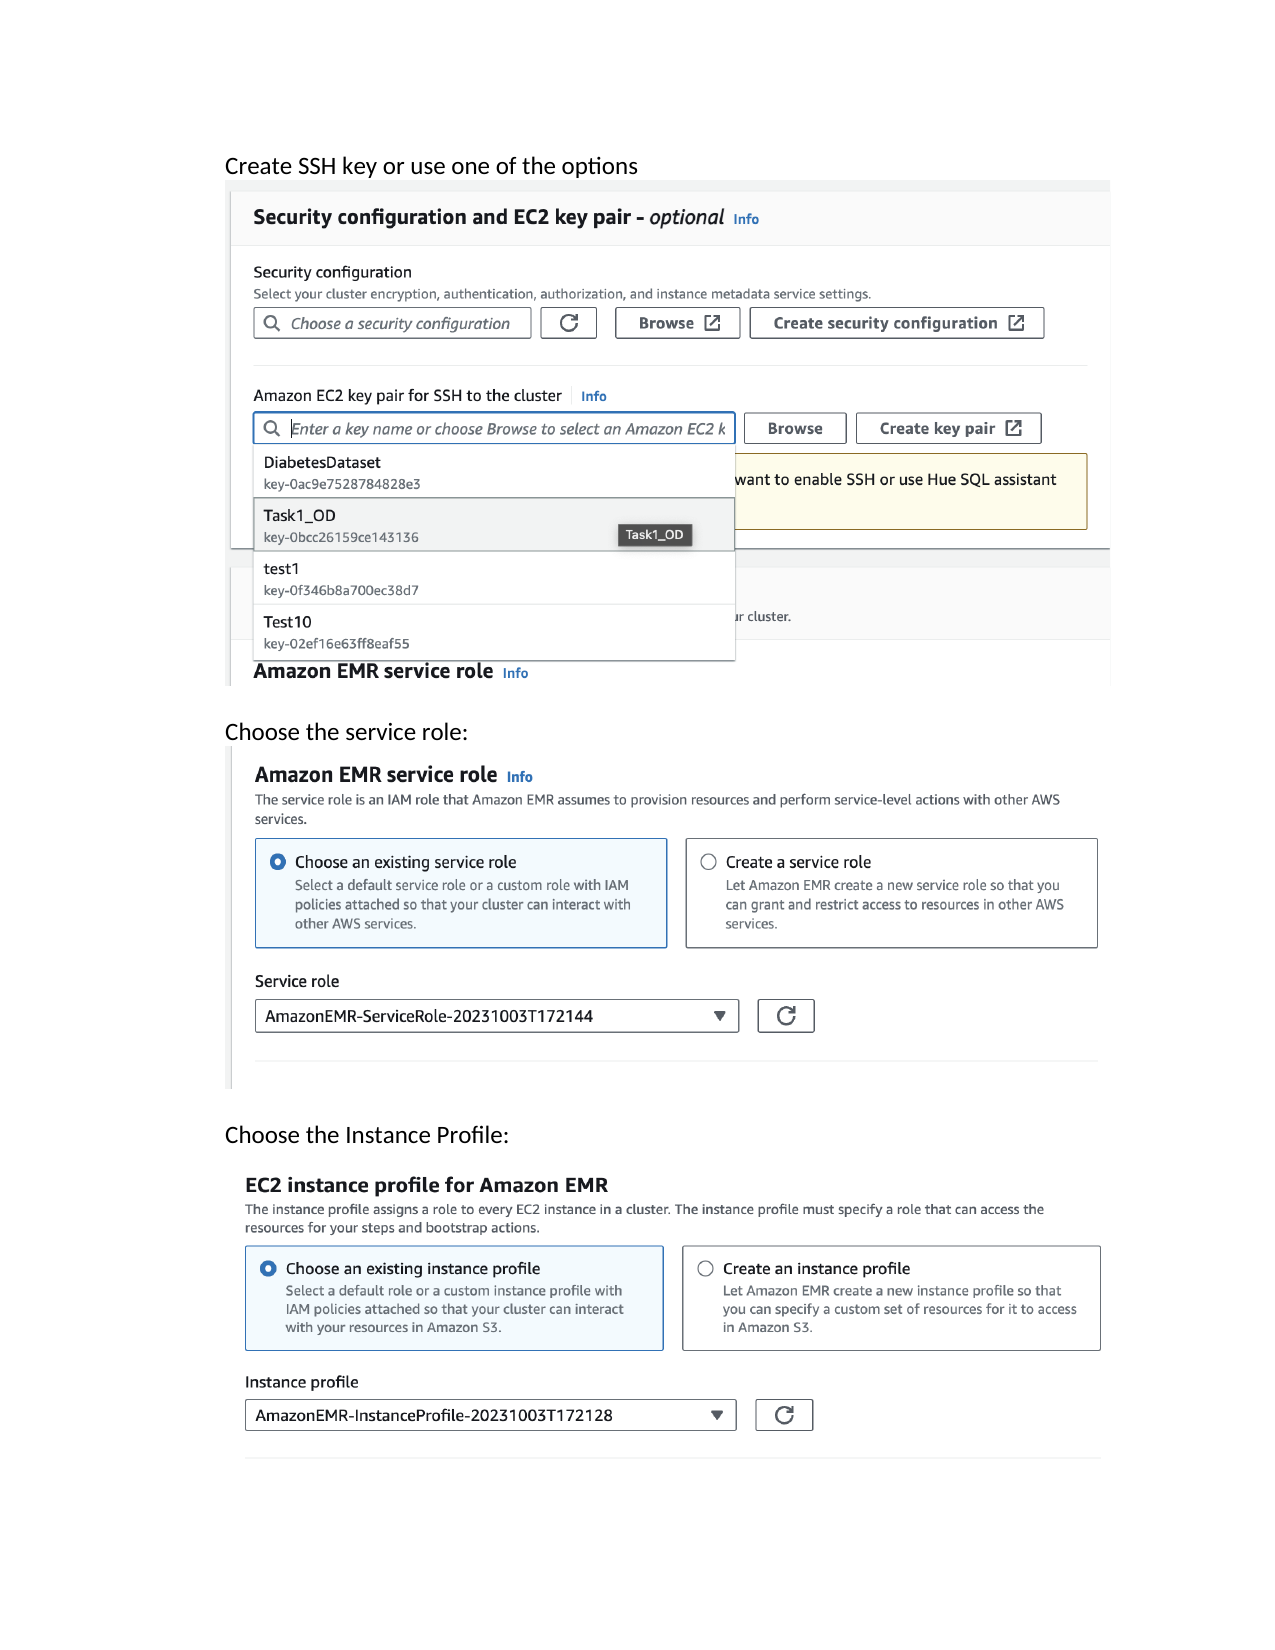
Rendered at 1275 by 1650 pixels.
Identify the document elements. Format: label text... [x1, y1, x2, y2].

text Choose the Instance Profile: [150, 1119, 1125, 1149]
text Create SSH key or use one of the options [150, 150, 1125, 181]
picture [225, 746, 1116, 1089]
text Choose the service role: [150, 716, 1125, 746]
picture [225, 180, 1111, 686]
picture [225, 1149, 1110, 1463]
